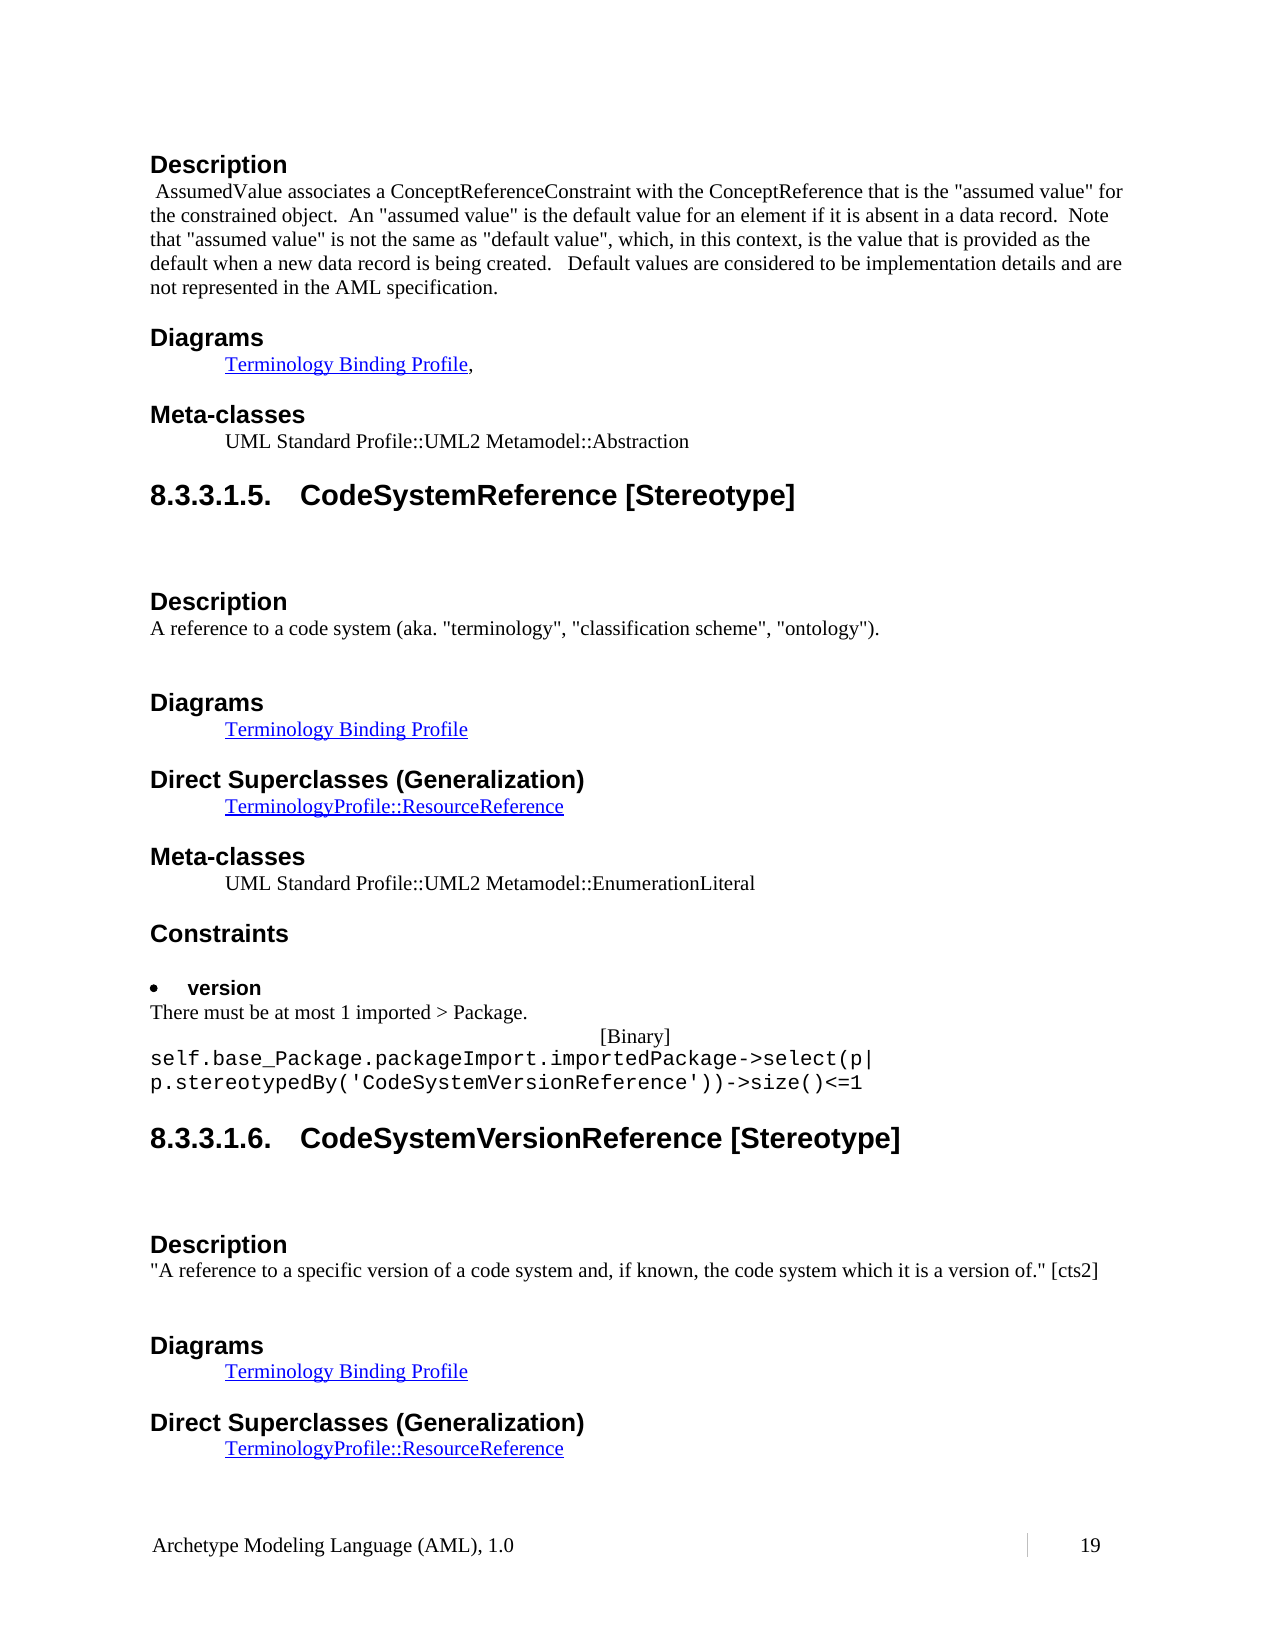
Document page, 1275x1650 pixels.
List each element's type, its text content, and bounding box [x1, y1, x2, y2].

text self.base_Package.packageImport.importedPackage->select(p|p.stereotypedBy('CodeSystemVersionReference'))->size()<=1 [150, 1048, 1125, 1096]
text TerminologyProfile::ResourceReference [150, 1436, 1125, 1460]
text Meta-classes [150, 842, 1125, 870]
text Direct Superclasses (Generalization) [150, 765, 1125, 793]
text Terminology Binding Profile [225, 1359, 1125, 1383]
text [Binary] [525, 1024, 1125, 1048]
text Description [150, 1230, 1125, 1258]
list version [150, 976, 1125, 1000]
text Diagrams [150, 1331, 1125, 1359]
text Constraints [150, 918, 1125, 947]
text There must be at most 1 imported > Package. [150, 1000, 1125, 1024]
subtitle CodeSystemReference [Stereotype] [150, 478, 1125, 512]
text Diagrams [150, 688, 1125, 717]
text Meta-classes [150, 400, 1125, 429]
text UML Standard Profile::UML2 Metamodel::EnumerationLiteral [150, 870, 1125, 894]
text A reference to a code system (aka. "terminology", "classification scheme", "ontology"). [150, 616, 1125, 640]
text AssumedValue associates a ConceptReferenceConstraint with the ConceptReference that is the "assumed value" for the constrained object. An "assumed value" is the default value for an element if it is absent in a data record. Note that "assumed value" is not the same as "default value", which, in this context, is the value that is provided as the default when a new data record is being created. Default values are considered to be implementation details and are not represented in the AML specification. [150, 179, 1125, 299]
text "A reference to a specific version of a code system and, if known, the code system which it is a version of." [cts2] [150, 1258, 1125, 1282]
text Direct Superclasses (Generalization) [150, 1407, 1125, 1436]
text Description [150, 587, 1125, 616]
text TerminologyProfile::ResourceReference [150, 793, 1125, 818]
text Terminology Binding Profile [225, 717, 1125, 741]
text UML Standard Profile::UML2 Metamodel::Abstraction [150, 429, 1125, 453]
subtitle CodeSystemVersionReference [Stereotype] [150, 1121, 1125, 1154]
text Terminology Binding Profile, [225, 352, 1125, 376]
text Diagrams [150, 323, 1125, 352]
text Description [150, 150, 1125, 179]
